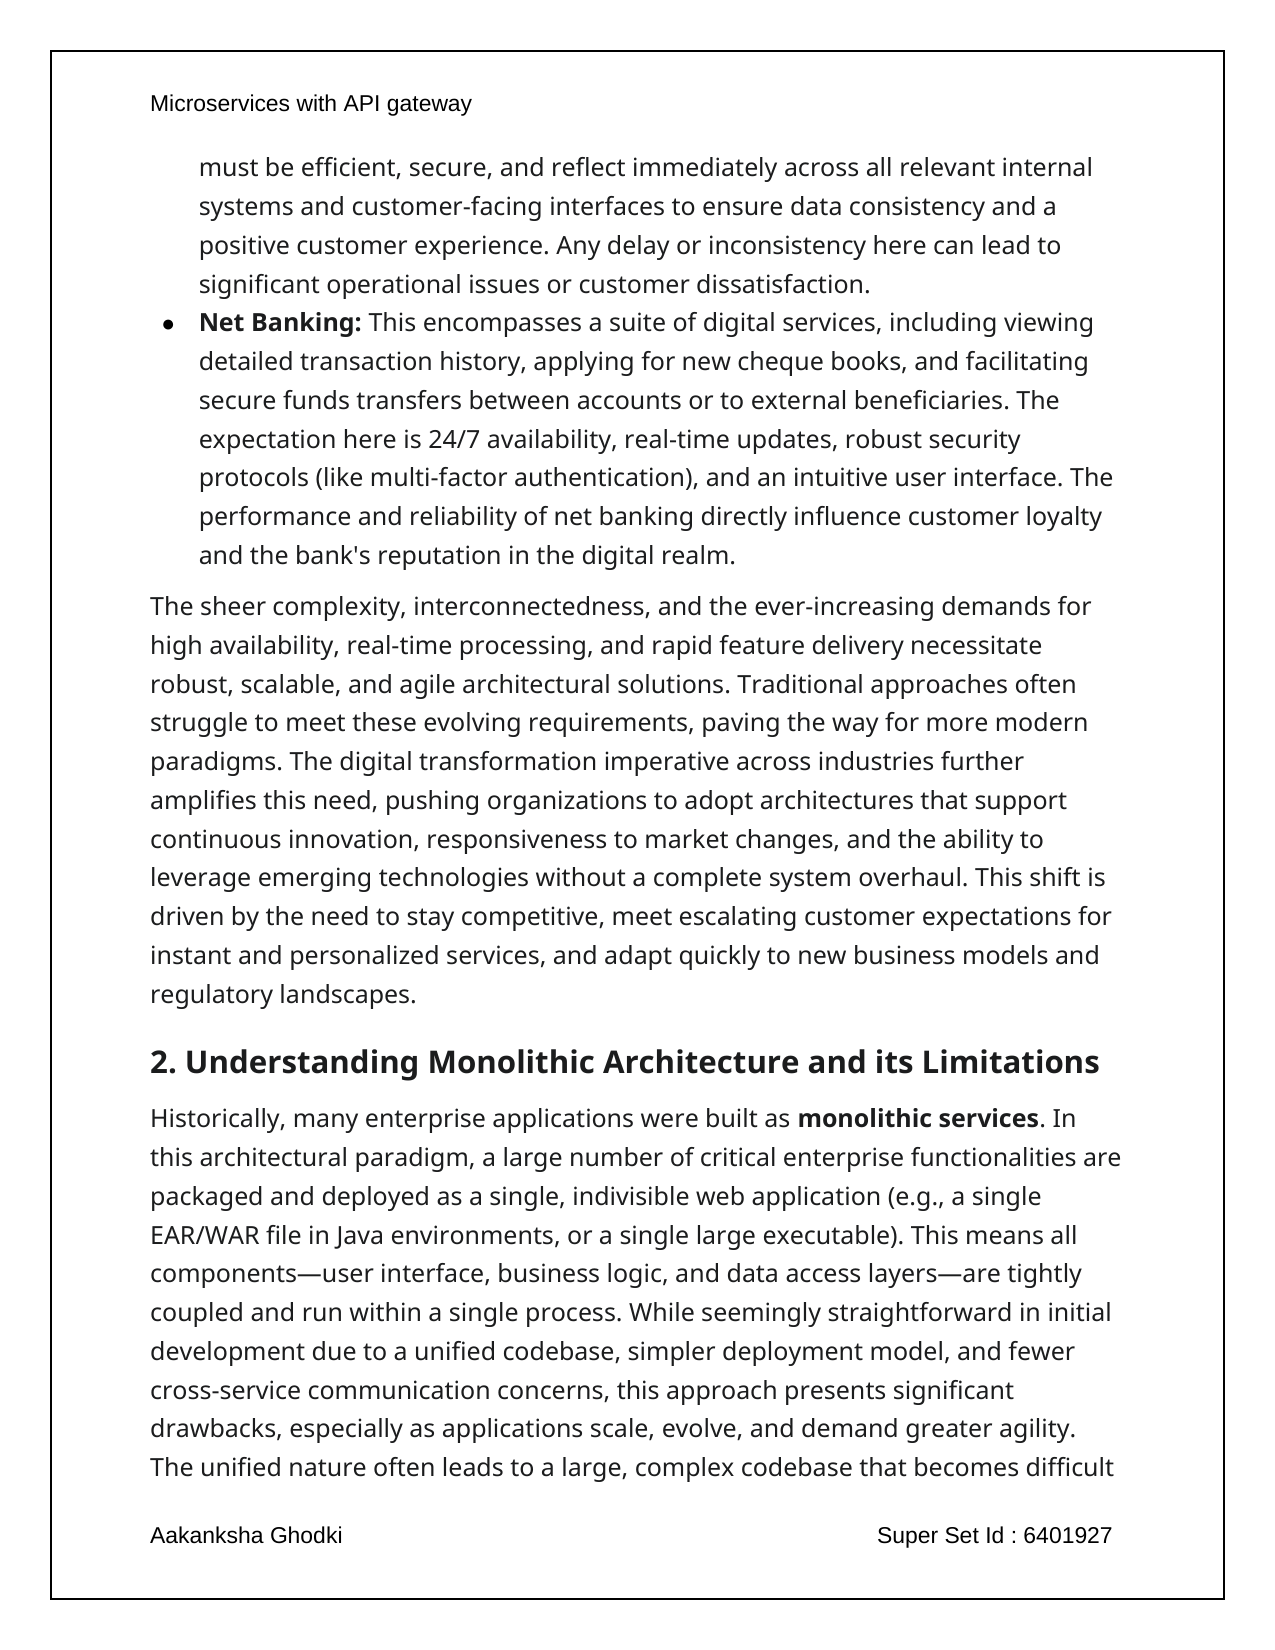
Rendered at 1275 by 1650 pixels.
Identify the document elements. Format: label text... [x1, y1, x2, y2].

list Net Banking: This encompasses a suite of digital services, including viewing detailed transaction history, applying for new cheque books, and facilitating secure funds transfers between accounts or to external beneficiaries. The expectation here is 24/7 availability, real-time updates, robust security protocols (like multi-factor authentication), and an intuitive user interface. The performance and reliability of net banking directly influence customer loyalty and the bank's reputation in the digital realm. [161, 305, 1125, 572]
subtitle 2. Understanding Monolithic Architecture and its Limitations [150, 1040, 1125, 1083]
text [150, 1101, 1125, 1484]
text The sheer complexity, interconnectedness, and the ever-increasing demands for high availability, real-time processing, and rapid feature delivery necessitate robust, scalable, and agile architectural solutions. Traditional approaches often struggle to meet these evolving requirements, paving the way for more modern paradigms. The digital transformation imperative across industries further amplifies this need, pushing organizations to adopt architectures that support continuous innovation, responsiveness to market changes, and the ability to leverage emerging technologies without a complete system overhaul. This shift is driven by the need to stay competitive, meet escalating customer expectations for instant and personalized services, and adapt quickly to new business models and regulatory landscapes. [150, 589, 1125, 1010]
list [161, 150, 1125, 300]
